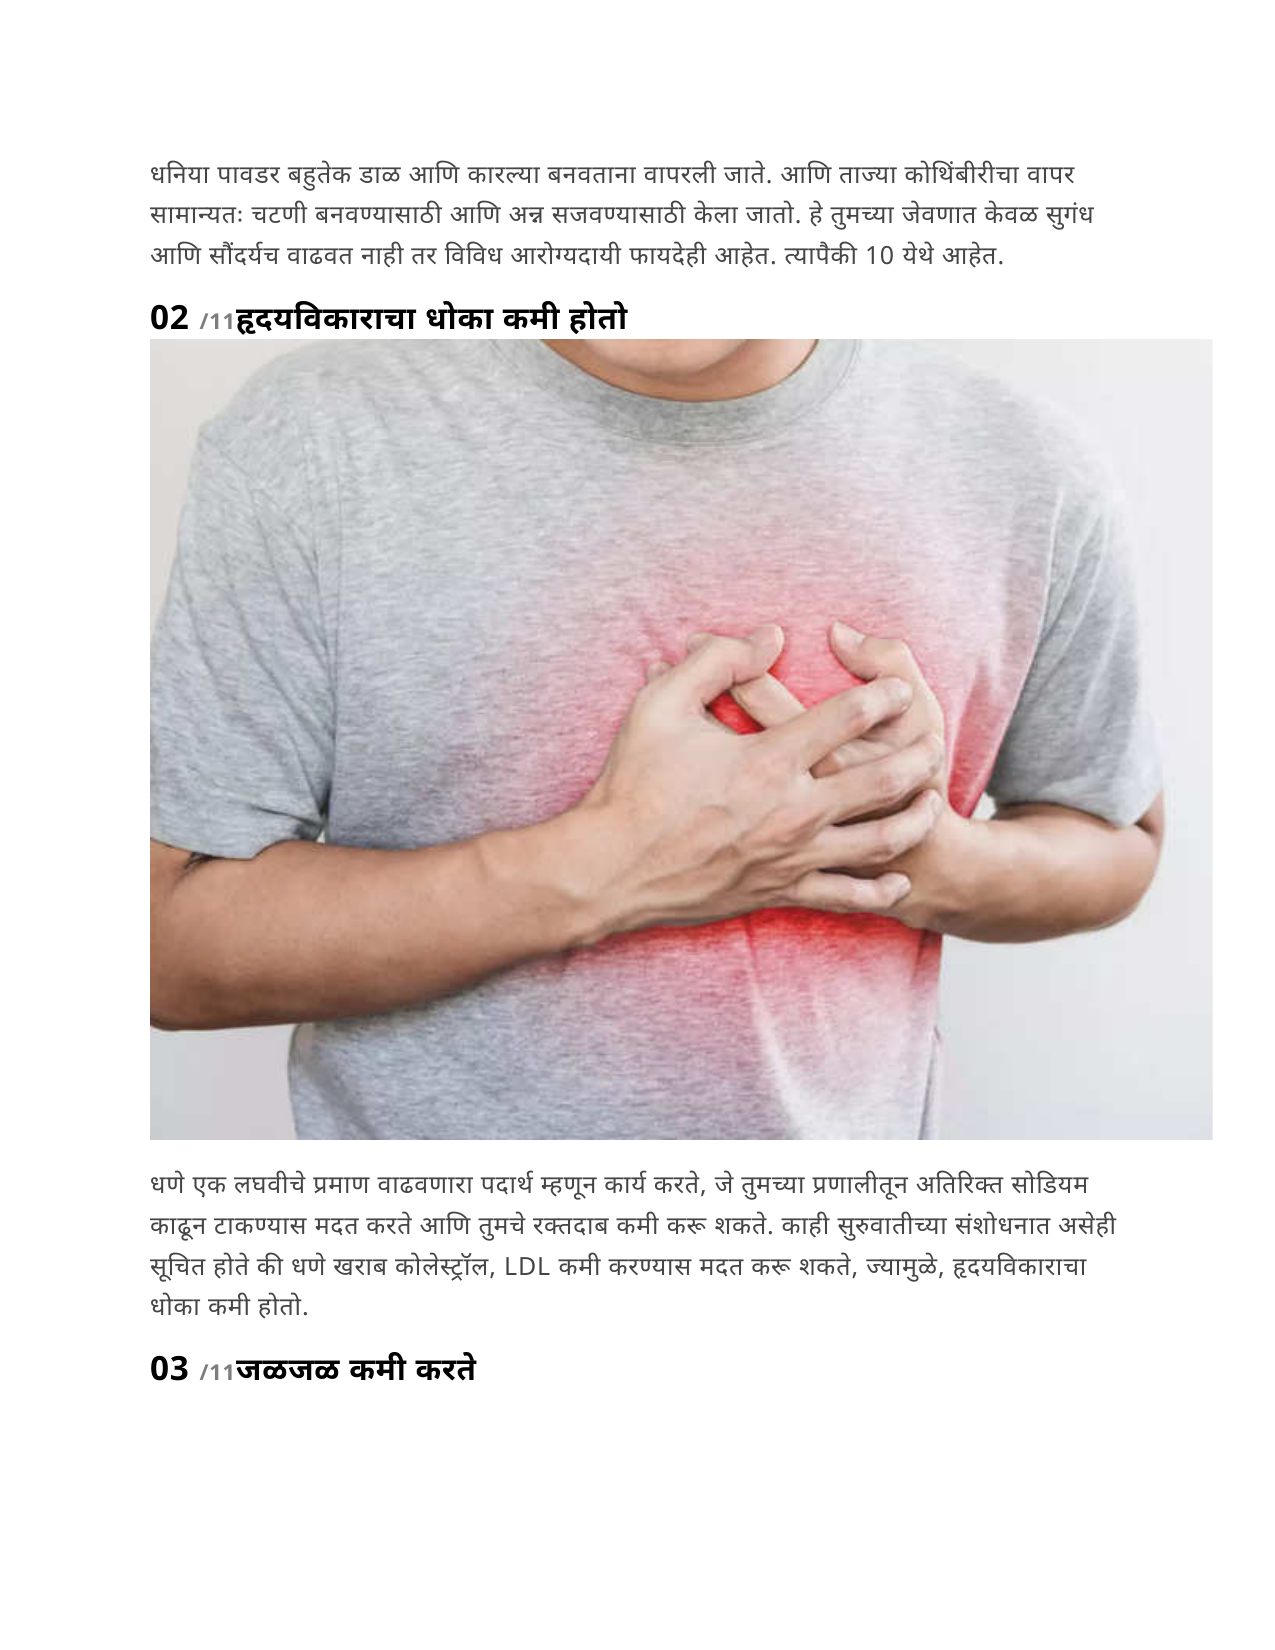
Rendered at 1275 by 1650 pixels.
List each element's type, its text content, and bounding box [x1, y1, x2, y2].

text 03 /11जळजळ कमी करते [150, 1344, 1125, 1391]
text 02 /11हृदयविकाराचा धोका कमी होतो [150, 293, 1125, 339]
text धणे एक लघवीचे प्रमाण वाढवणारा पदार्थ म्हणून कार्य करते, जे तुमच्या प्रणालीतून अतिरिक्त सोडियम काढून टाकण्यास मदत करते आणि तुमचे रक्तदाब कमी करू शकते. काही सुरुवातीच्या संशोधनात असेही सूचित होते की धणे खराब कोलेस्ट्रॉल, LDL कमी करण्यास मदत करू शकते, ज्यामुळे, हृदयविकाराचा धोका कमी होतो. [150, 1160, 1125, 1323]
text धनिया पावडर बहुतेक डाळ आणि कारल्या बनवताना वापरली जाते. आणि ताज्या कोथिंबीरीचा वापर सामान्यतः चटणी बनवण्यासाठी आणि अन्न सजवण्यासाठी केला जातो. हे तुमच्या जेवणात केवळ सुगंध आणि सौंदर्यच वाढवत नाही तर विविध आरोग्यदायी फायदेही आहेत. त्यापैकी 10 येथे आहेत. [150, 150, 1125, 272]
picture [150, 339, 1213, 1140]
